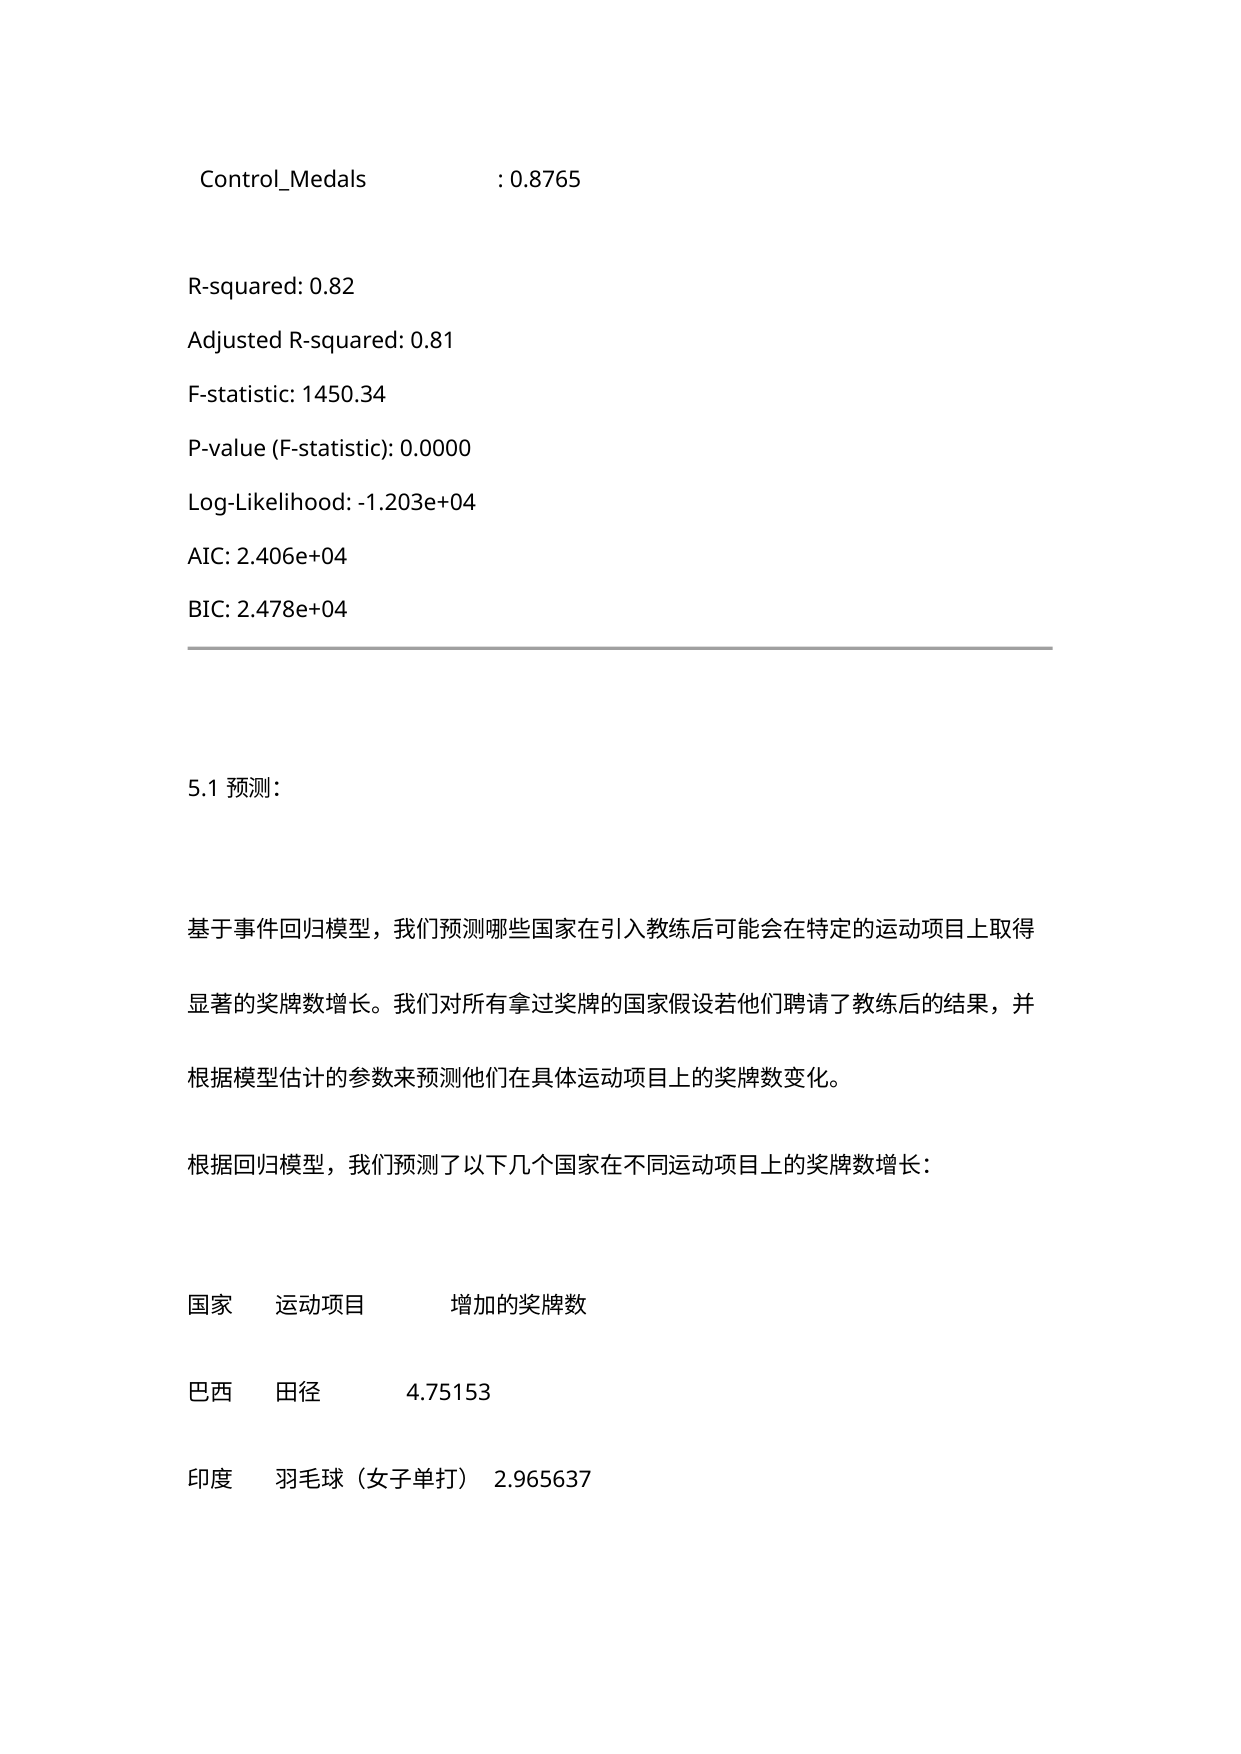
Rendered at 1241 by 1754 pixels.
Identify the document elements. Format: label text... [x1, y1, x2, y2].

text F-statistic: 1450.34 [187, 377, 1053, 410]
text 基于事件回归模型，我们预测哪些国家在引入教练后可能会在特定的运动项目上取得显著的奖牌数增长。我们对所有拿过奖牌的国家假设若他们聘请了教练后的结果，并根据模型估计的参数来预测他们在具体运动项目上的奖牌数变化。 [187, 895, 1053, 1109]
text AIC: 2.406e+04 [187, 539, 1053, 571]
text Log-Likelihood: -1.203e+04 [187, 485, 1053, 518]
text 根据回归模型，我们预测了以下几个国家在不同运动项目上的奖牌数增长： [187, 1131, 1053, 1196]
text R-squared: 0.82 [187, 270, 1053, 302]
text 国家 运动项目 增加的奖牌数 [187, 1271, 1053, 1336]
text Adjusted R-squared: 0.81 [187, 323, 1053, 356]
text BIC: 2.478e+04 [187, 593, 1053, 625]
text P-value (F-statistic): 0.0000 [187, 431, 1053, 464]
text 5.1 预测： [187, 754, 1053, 819]
text 巴西 田径 4.75153 [187, 1358, 1053, 1423]
text Control_Medals : 0.8765 [187, 162, 1053, 194]
text 印度 羽毛球（女子单打） 2.965637 [187, 1444, 1053, 1509]
